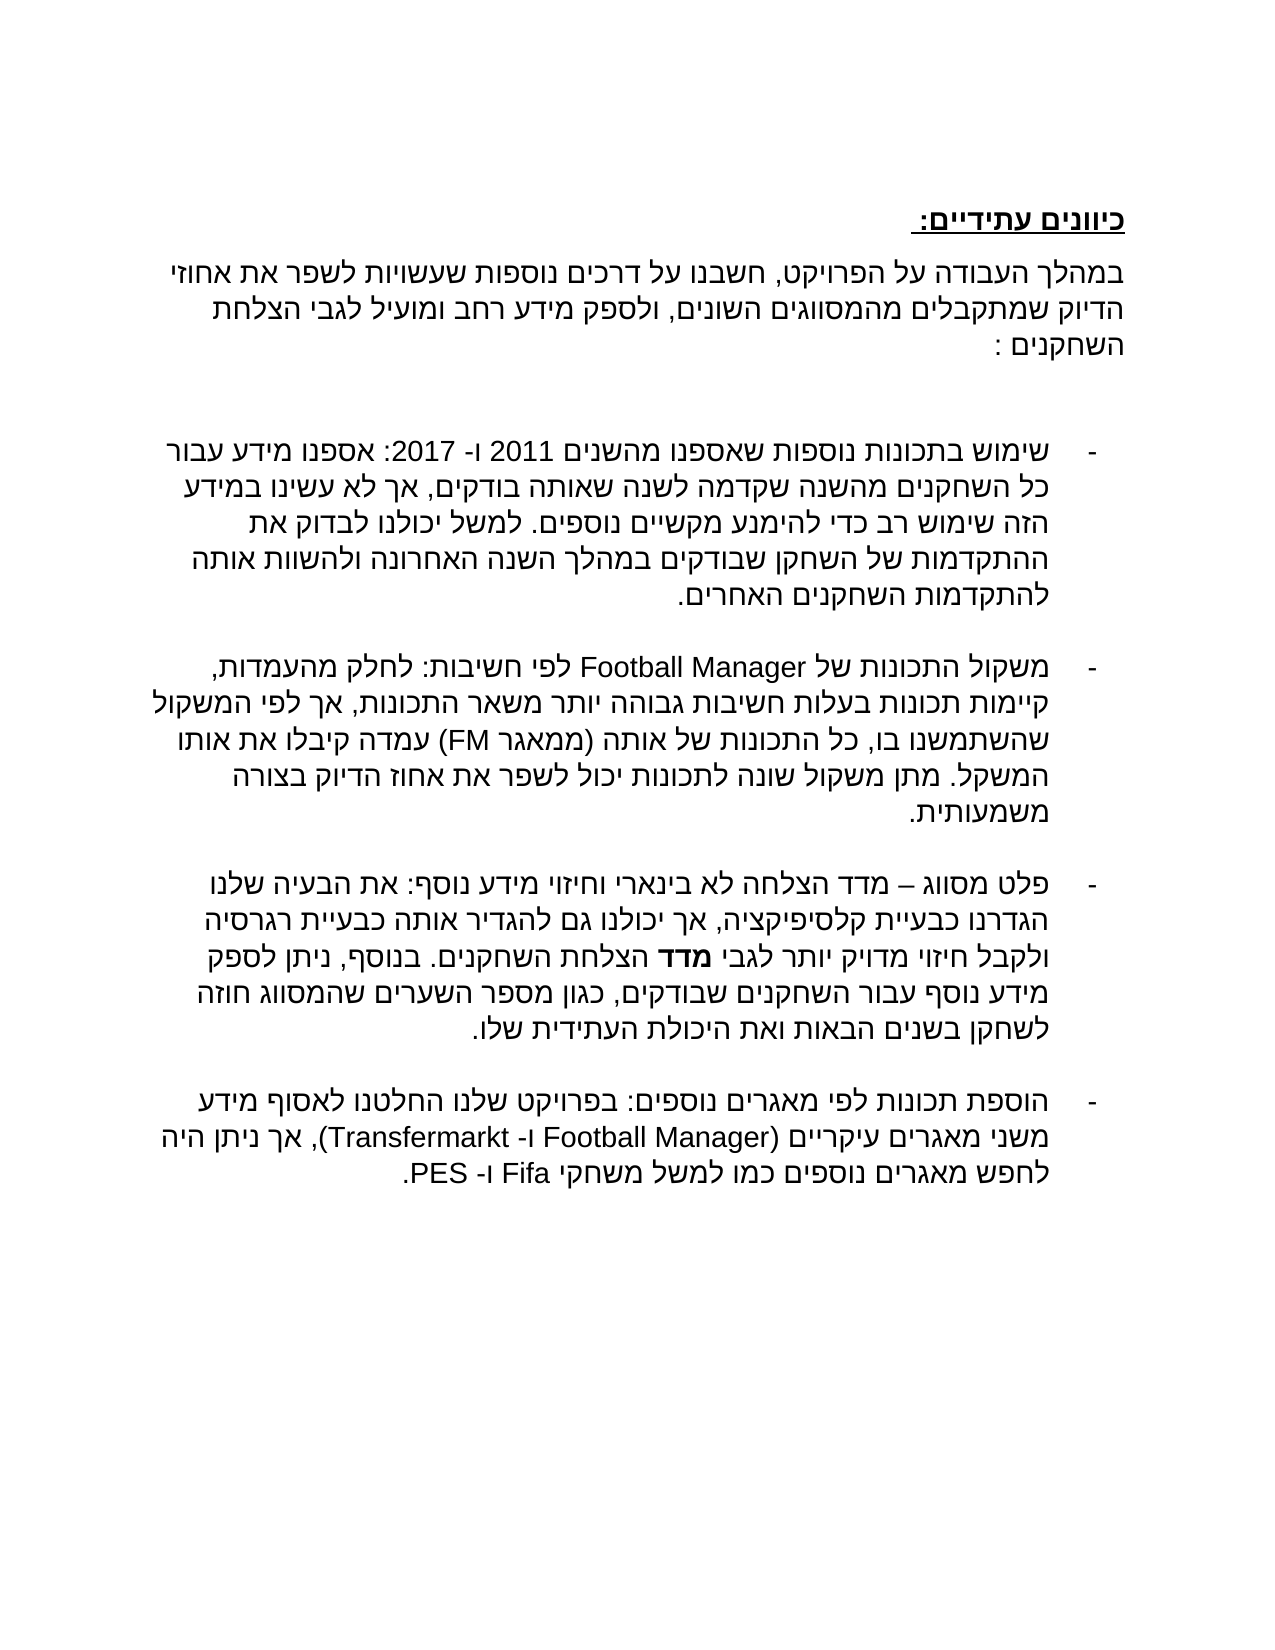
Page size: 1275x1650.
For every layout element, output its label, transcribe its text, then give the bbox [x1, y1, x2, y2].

list שימוש בתכונות נוספות שאספנו מהשנים 2011 ו- 2017: אספנו מידע עבור כל השחקנים מהשנה שקדמה לשנה שאותה בודקים, אך לא עשינו במידע הזה שימוש רב כדי להימנע מקשיים נוספים. למשל יכולנו לבדוק את ההתקדמות של השחקן שבודקים במהלך השנה האחרונה ולהשוות אותה להתקדמות השחקנים האחרים. [150, 433, 1087, 612]
list פלט מסווג – מדד הצלחה לא בינארי וחיזוי מידע נוסף: את הבעיה שלנו הגדרנו כבעיית קלסיפיקציה, אך יכולנו גם להגדיר אותה כבעיית רגרסיה ולקבל חיזוי מדויק יותר לגבי מדד הצלחת השחקנים. בנוסף, ניתן לספק מידע נוסף עבור השחקנים שבודקים, כגון מספר השערים שהמסווג חוזה לשחקן בשנים הבאות ואת היכולת העתידית שלו. [150, 867, 1087, 1045]
list הוספת תכונות לפי מאגרים נוספים: בפרויקט שלנו החלטנו לאסוף מידע משני מאגרים עיקריים (Football Manager ו- Transfermarkt), אך ניתן היה לחפש מאגרים נוספים כמו למשל משחקי Fifa ו- PES. [150, 1084, 1087, 1190]
list משקול התכונות של Football Manager לפי חשיבות: לחלק מהעמדות, קיימות תכונות בעלות חשיבות גבוהה יותר משאר התכונות, אך לפי המשקול שהשתמשנו בו, כל התכונות של אותה (ממאגר FM) עמדה קיבלו את אותו המשקל. מתן משקול שונה לתכונות יכול לשפר את אחוז הדיוק בצורה משמעותית. [150, 650, 1087, 828]
text כיוונים עתידיים: [150, 203, 1125, 236]
text במהלך העבודה על הפרויקט, חשבנו על דרכים נוספות שעשויות לשפר את אחוזי הדיוק שמתקבלים מהמסווגים השונים, ולספק מידע רחב ומועיל לגבי הצלחת השחקנים : [150, 256, 1125, 361]
